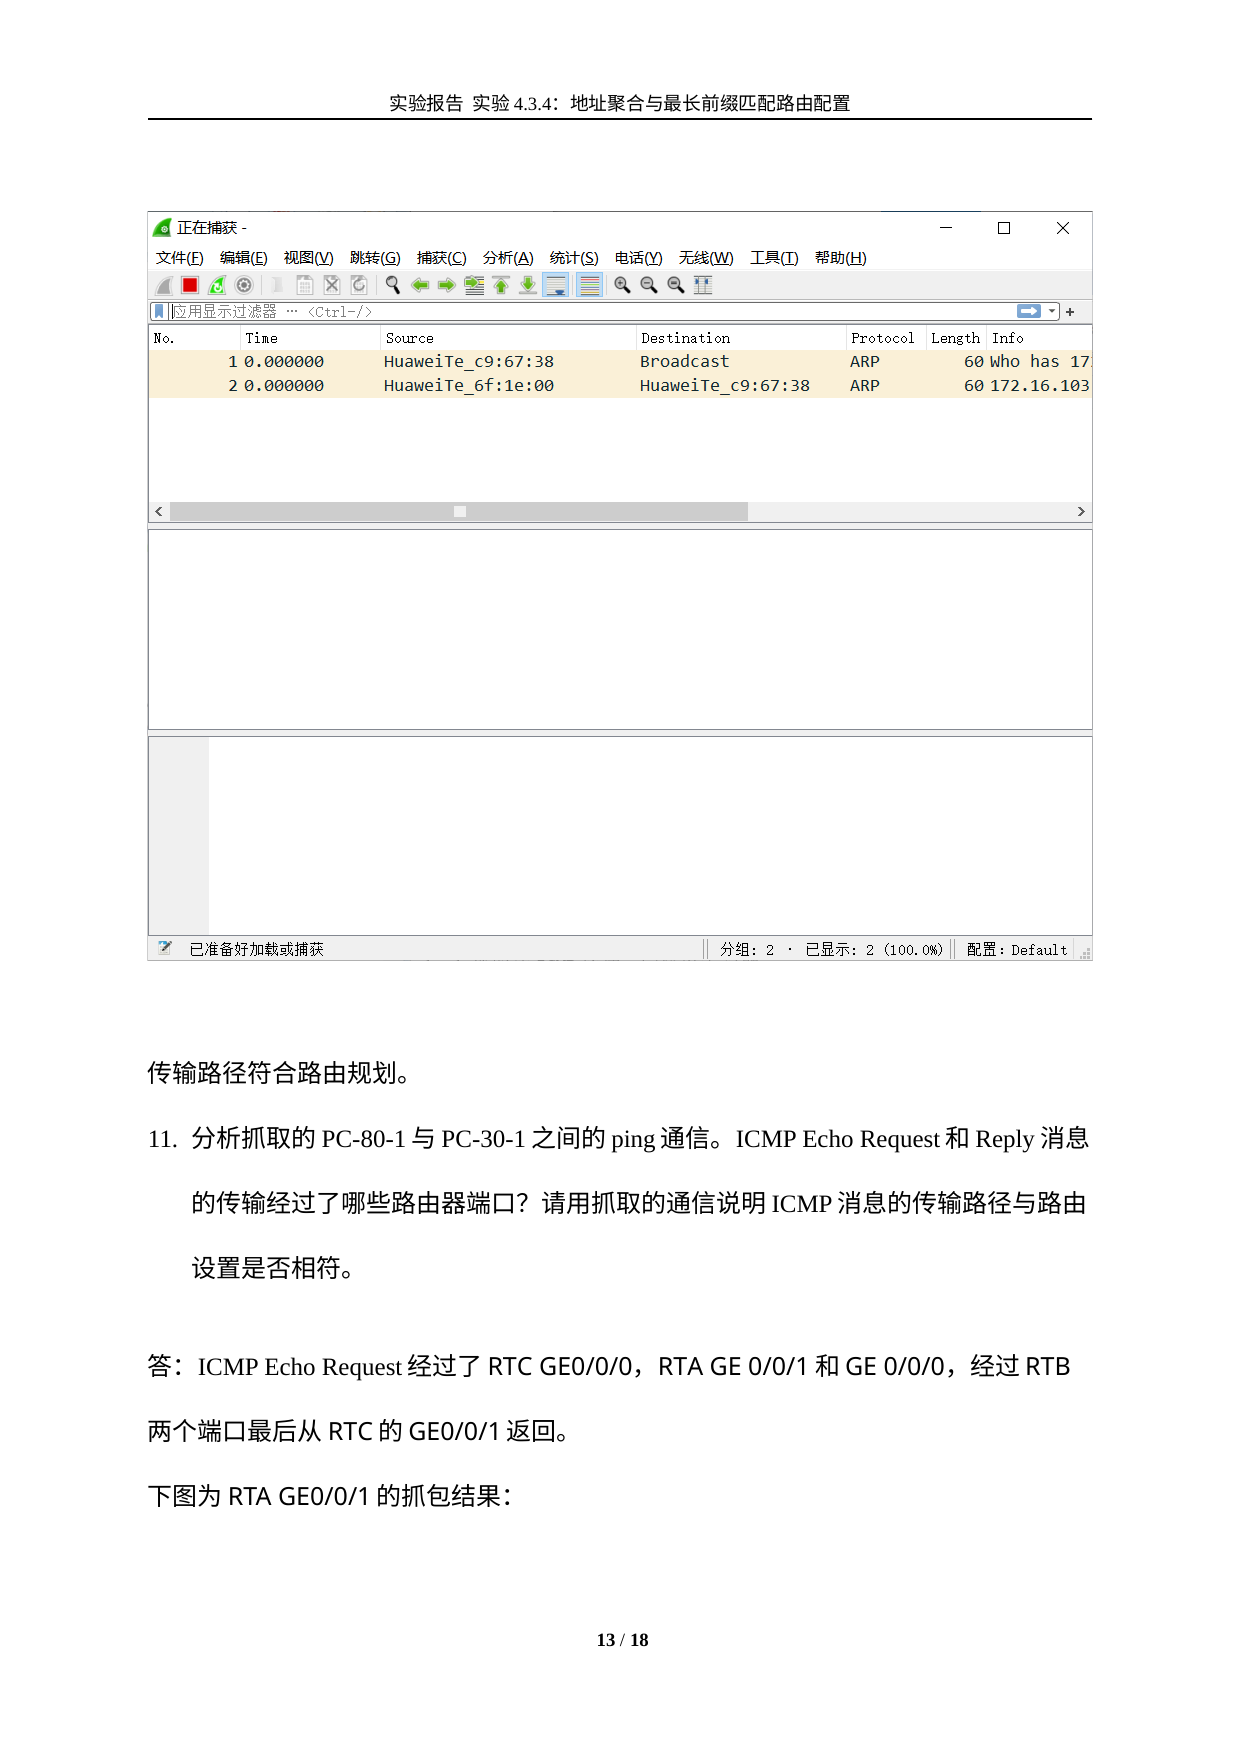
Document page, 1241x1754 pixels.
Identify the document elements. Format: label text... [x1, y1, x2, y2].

picture [147, 211, 1093, 961]
text 下图为RTA GE0/0/1的抓包结果： [148, 1462, 1092, 1527]
list 分析抓取的PC-80-1与PC-30-1之间的ping通信。ICMP Echo Request和Reply消息的传输经过了哪些路由器端口？请用抓取的通信说明ICMP消息的传输路径与路由设置是否相符。 [148, 1104, 1092, 1299]
text 传输路径符合路由规划。 [148, 1039, 1092, 1104]
text 答：ICMP Echo Request经过了RTC GE0/0/0，RTA GE 0/0/1和GE 0/0/0，经过RTB两个端口最后从RTC的GE0/0/1返回。 [148, 1332, 1092, 1462]
